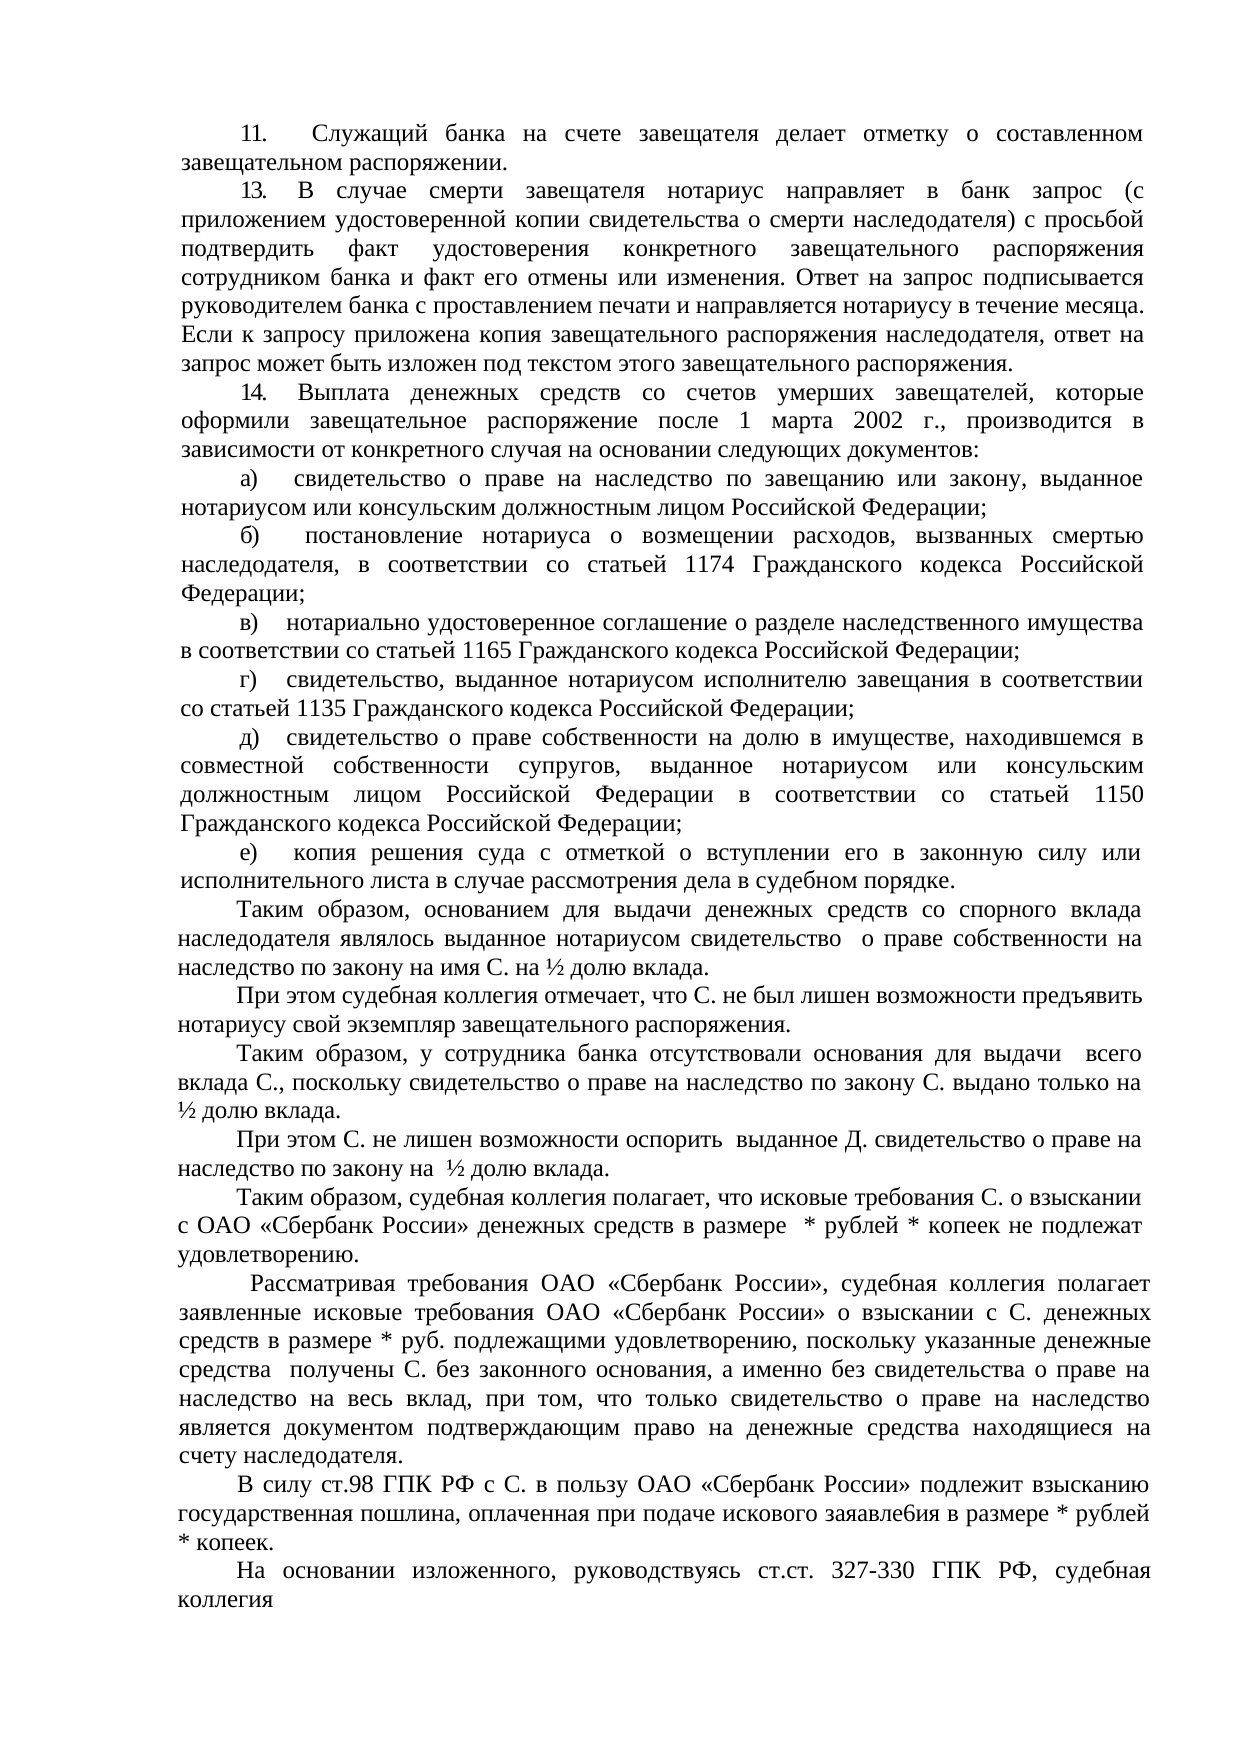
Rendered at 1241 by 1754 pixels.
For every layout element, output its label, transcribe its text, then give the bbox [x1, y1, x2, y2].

text в) нотариально удостоверенное соглашение о разделе наследственного имущества в соответствии со статьей 1165 Гражданского кодекса Российской Федерации; [180, 607, 1144, 664]
text б) постановление нотариуса о возмещении расходов, вызванных смертью наследодателя, в соответствии со статьей 1174 Гражданского кодекса Российской Федерации; [181, 521, 1144, 607]
text е) копия решения суда с отметкой о вступлении его в законную силу или исполнительного листа в случае рассмотрения дела в судебном порядке. [180, 837, 1142, 894]
text г) свидетельство, выданное нотариусом исполнителю завещания в соответствии со статьей 1135 Гражданского кодекса Российской Федерации; [180, 664, 1144, 722]
list Выплата денежных средств со счетов умерших завещателей, которые оформили завещательное распоряжение после 1 марта 2002 г., производится в зависимости от конкретного случая на основании следующих документов: [181, 377, 1145, 463]
text При этом С. не лишен возможности оспорить выданное Д. свидетельство о праве на наследство по закону на ½ долю вклада. [177, 1124, 1143, 1182]
text Таким образом, у сотрудника банка отсутствовали основания для выдачи всего вклада С., поскольку свидетельство о праве на наследство по закону С. выдано только на ½ долю вклада. [177, 1038, 1143, 1124]
text 11. Служащий банка на счете завещателя делает отметку о составленном завещательном распоряжении. [181, 118, 1144, 176]
text Таким образом, судебная коллегия полагает, что исковые требования С. о взыскании с ОАО «Сбербанк России» денежных средств в размере * рублей * копеек не подлежат удовлетворению. [177, 1182, 1143, 1268]
text На основании изложенного, руководствуясь ст.ст. 327-330 ГПК РФ, судебная коллегия [177, 1556, 1152, 1613]
text В силу ст.98 ГПК РФ с С. в пользу ОАО «Сбербанк России» подлежит взысканию государственная пошлина, оплаченная при подаче искового заяавле6ия в размере * рублей * копеек. [178, 1469, 1151, 1556]
text Рассматривая требования ОАО «Сбербанк России», судебная коллегия полагает заявленные исковые требования ОАО «Сбербанк России» о взыскании с С. денежных средств в размере * руб. подлежащими удовлетворению, поскольку указанные денежные средства получены С. без законного основания, а именно без свидетельства о праве на наследство на весь вклад, при том, что только свидетельство о праве на наследство является документом подтверждающим право на денежные средства находящиеся на счету наследодателя. [179, 1268, 1152, 1469]
list В случае смерти завещателя нотариус направляет в банк запрос (с приложением удостоверенной копии свидетельства о смерти наследодателя) с просьбой подтвердить факт удостоверения конкретного завещательного распоряжения сотрудником банка и факт его отмены или изменения. Ответ на запрос подписывается руководителем банка с проставлением печати и направляется нотариусу в течение месяца. Если к запросу приложена копия завещательного распоряжения наследодателя, ответ на запрос может быть изложен под текстом этого завещательного распоряжения. [181, 176, 1145, 377]
text а) свидетельство о праве на наследство по завещанию или закону, выданное нотариусом или консульским должностным лицом Российской Федерации; [181, 463, 1144, 521]
text д) свидетельство о праве собственности на долю в имуществе, находившемся в совместной собственности супругов, выданное нотариусом или консульским должностным лицом Российской Федерации в соответствии со статьей 1150 Гражданского кодекса Российской Федерации; [180, 722, 1145, 837]
text Таким образом, основанием для выдачи денежных средств со спорного вклада наследодателя являлось выданное нотариусом свидетельство о праве собственности на наследство по закону на имя С. на ½ долю вклада. [177, 894, 1143, 981]
text При этом судебная коллегия отмечает, что С. не был лишен возможности предъявить нотариусу свой экземпляр завещательного распоряжения. [177, 981, 1143, 1038]
